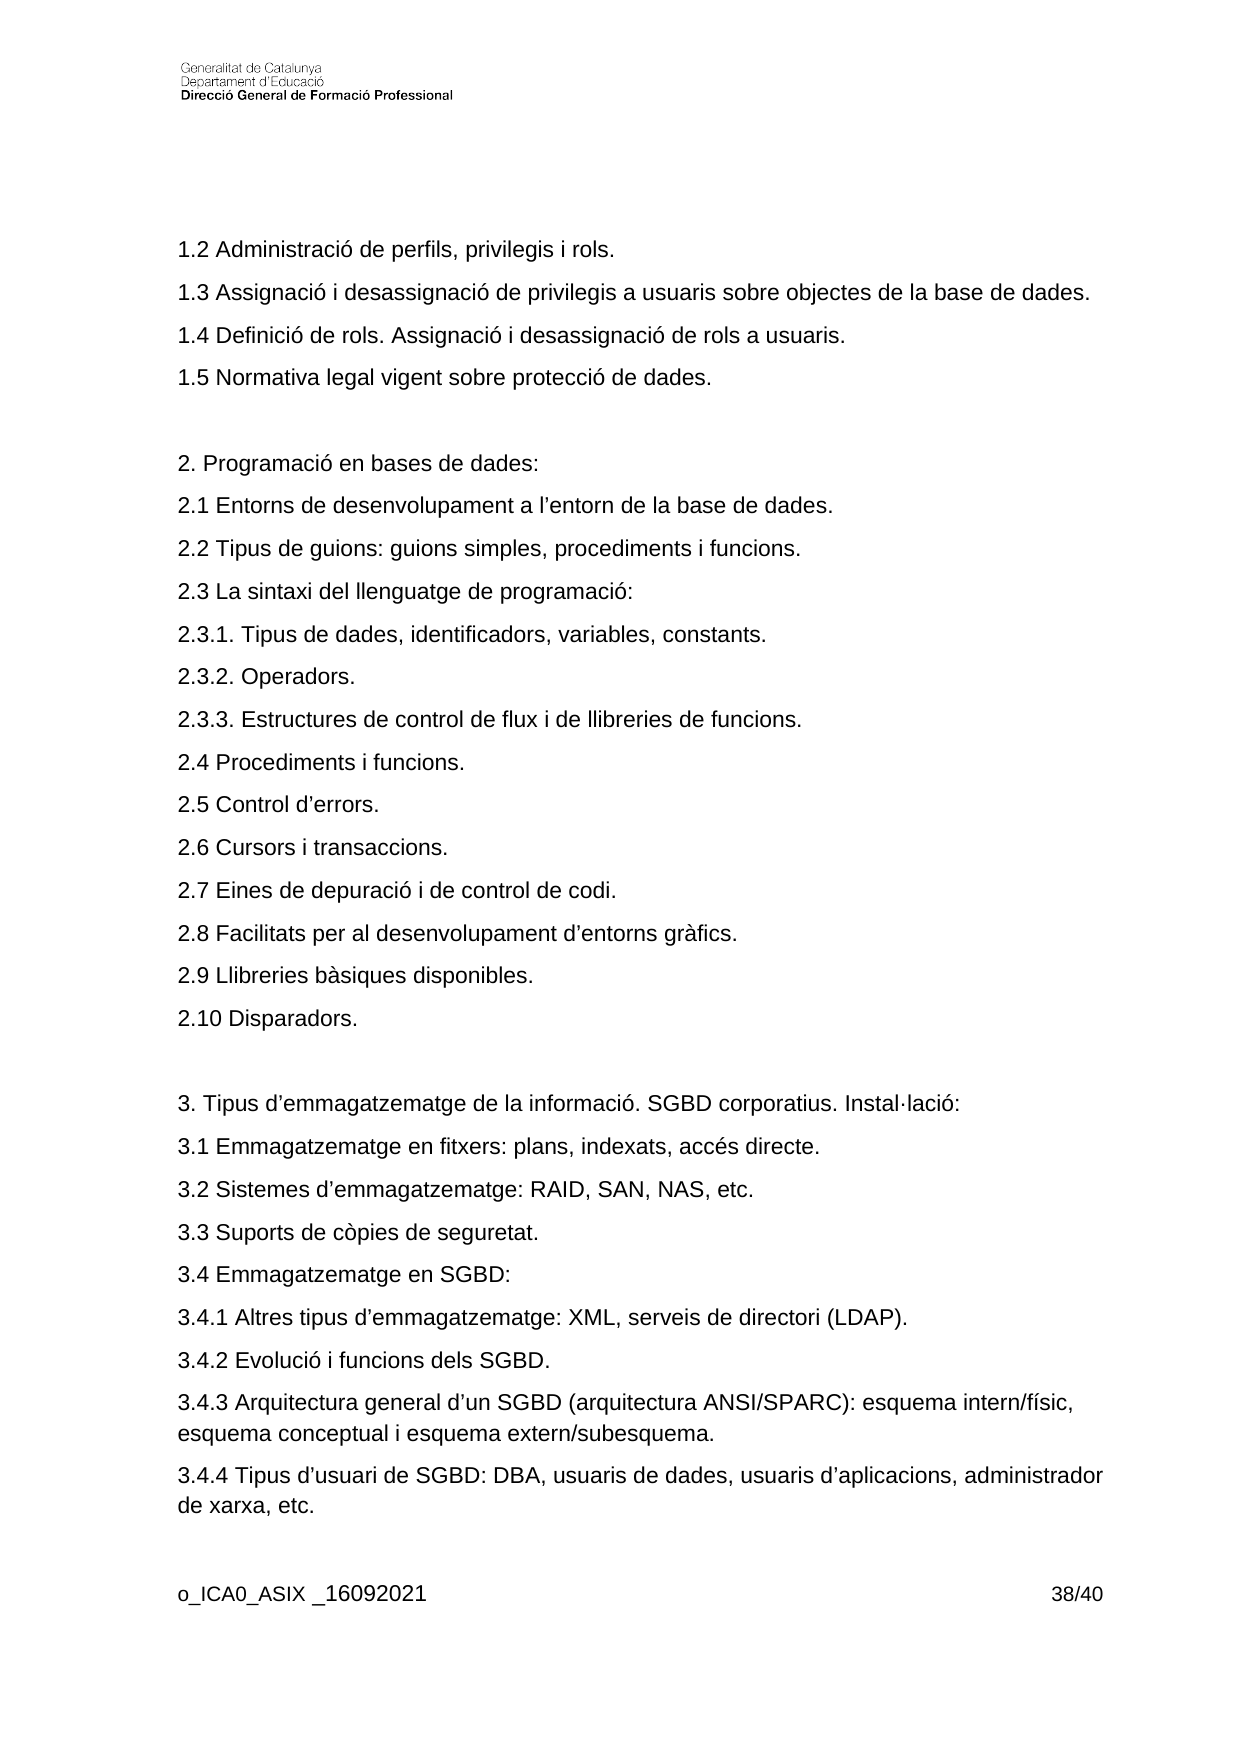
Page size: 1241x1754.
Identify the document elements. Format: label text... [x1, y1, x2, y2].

text 3. Tipus d’emmagatzematge de la informació. SGBD corporatius. Instal·lació: [177, 1090, 1122, 1117]
text 1.2 Administració de perfils, privilegis i rols. [177, 236, 1122, 263]
text 2.6 Cursors i transaccions. [177, 834, 1122, 861]
text 1.3 Assignació i desassignació de privilegis a usuaris sobre objectes de la base de dades. [177, 279, 1122, 305]
text 2.1 Entorns de desenvolupament a l’entorn de la base de dades. [177, 492, 1122, 519]
text 2.2 Tipus de guions: guions simples, procediments i funcions. [177, 535, 1122, 562]
text 3.4.1 Altres tipus d’emmagatzematge: XML, serveis de directori (LDAP). [177, 1304, 1122, 1330]
text 3.4.2 Evolució i funcions dels SGBD. [177, 1347, 1122, 1373]
text 2.3.3. Estructures de control de flux i de llibreries de funcions. [177, 706, 1122, 732]
text 2. Programació en bases de dades: [177, 450, 1122, 476]
text 3.3 Suports de còpies de seguretat. [177, 1218, 1122, 1245]
text 3.2 Sistemes d’emmagatzematge: RAID, SAN, NAS, etc. [177, 1176, 1122, 1202]
text 2.10 Disparadors. [177, 1005, 1122, 1031]
text 2.8 Facilitats per al desenvolupament d’entorns gràfics. [177, 919, 1122, 946]
text 3.1 Emmagatzematge en fitxers: plans, indexats, accés directe. [177, 1133, 1122, 1159]
text 2.4 Procediments i funcions. [177, 749, 1122, 775]
text 3.4 Emmagatzematge en SGBD: [177, 1261, 1122, 1288]
text 1.5 Normativa legal vigent sobre protecció de dades. [177, 364, 1122, 391]
text 3.4.4 Tipus d’usuari de SGBD: DBA, usuaris de dades, usuaris d’aplicacions, administrador de xarxa, etc. [177, 1462, 1122, 1519]
text 2.7 Eines de depuració i de control de codi. [177, 877, 1122, 903]
text 3.4.3 Arquitectura general d’un SGBD (arquitectura ANSI/SPARC): esquema intern/físic, esquema conceptual i esquema extern/subesquema. [177, 1389, 1122, 1446]
text 2.3 La sintaxi del llenguatge de programació: [177, 578, 1122, 604]
text 1.4 Definició de rols. Assignació i desassignació de rols a usuaris. [177, 322, 1122, 348]
text 2.3.2. Operadors. [177, 663, 1122, 690]
text 2.3.1. Tipus de dades, identificadors, variables, constants. [177, 621, 1122, 647]
text 2.5 Control d’errors. [177, 791, 1122, 818]
text 2.9 Llibreries bàsiques disponibles. [177, 962, 1122, 989]
picture [177, 59, 457, 106]
